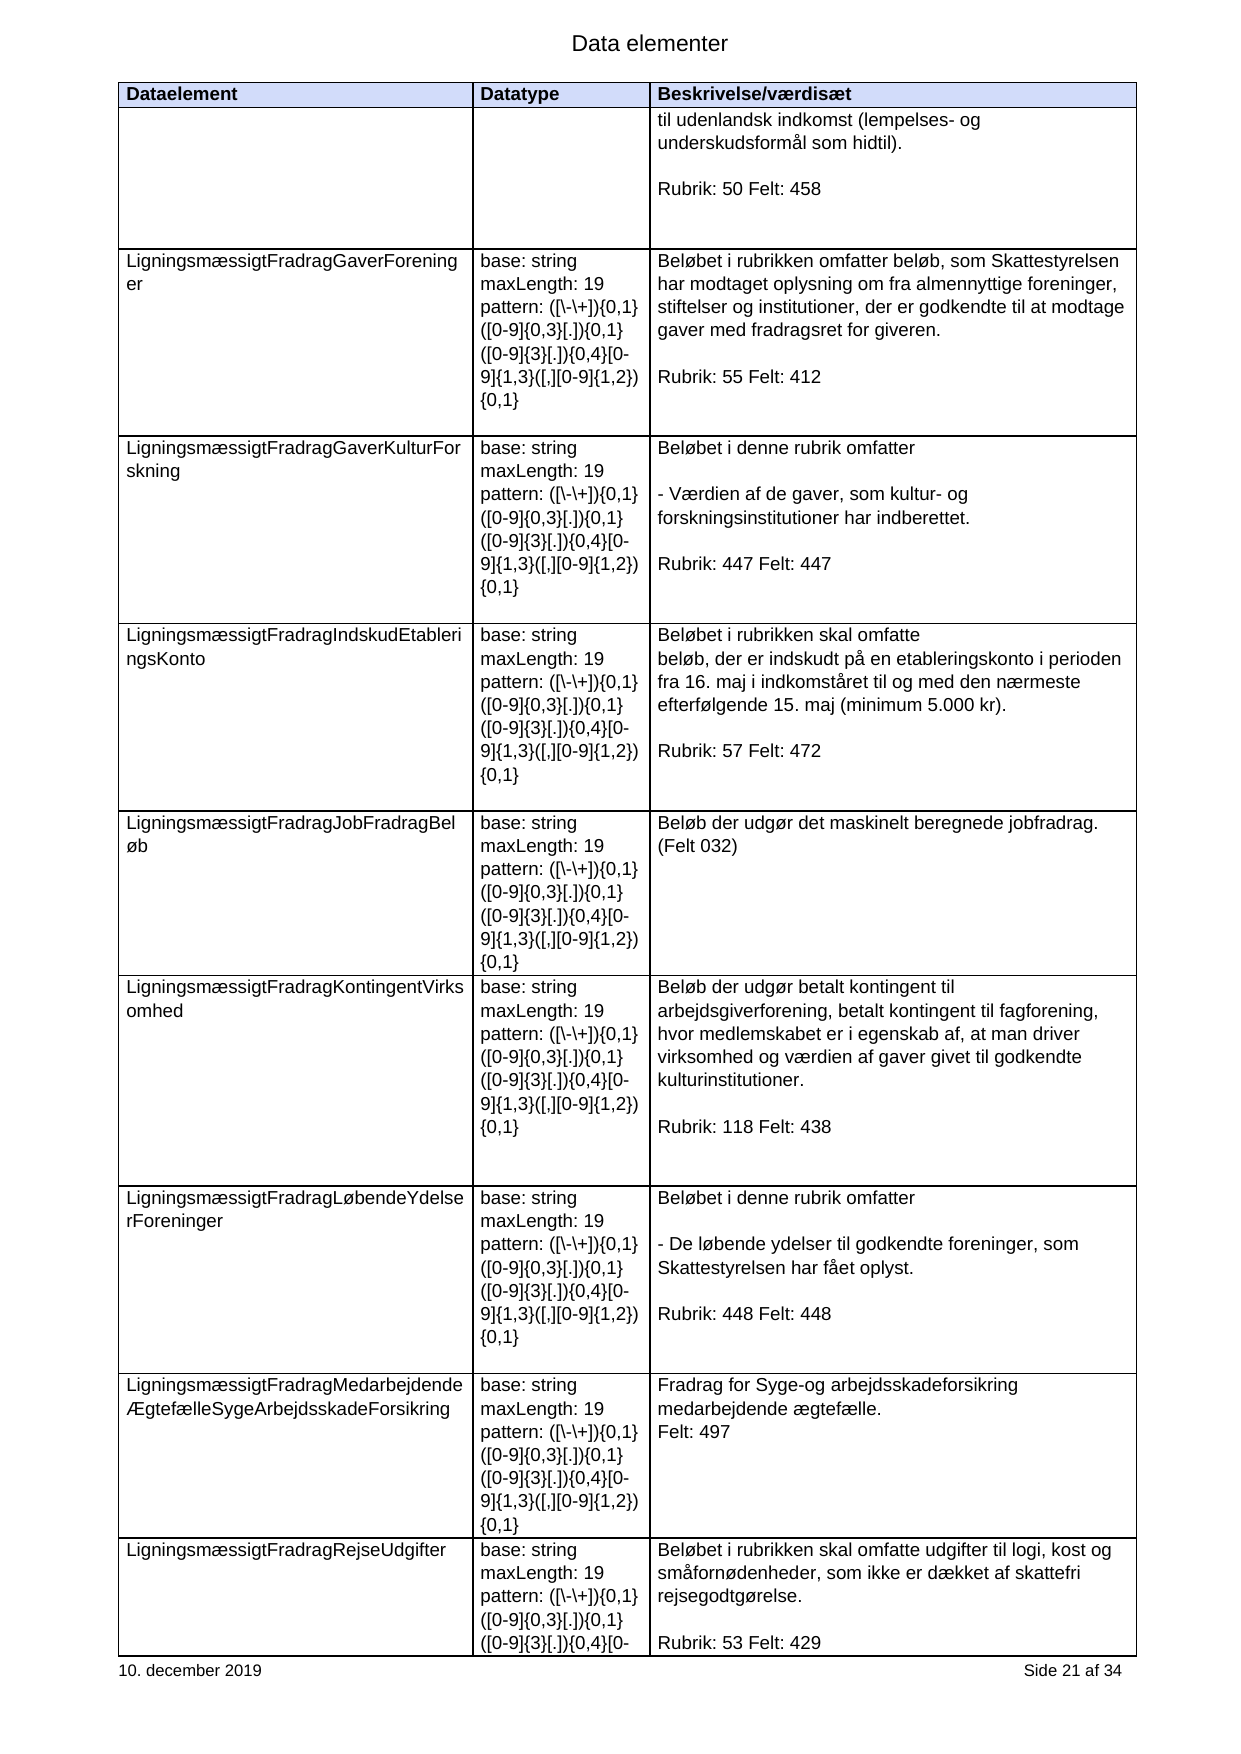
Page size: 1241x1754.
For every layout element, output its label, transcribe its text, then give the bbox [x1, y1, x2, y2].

table_cell Beløb der udgør betalt kontingent til arbejdsgiverforening, betalt kontingent til fagforening, hvor medlemskabet er i egenskab af, at man driver virksomhed og værdien af gaver givet til godkendte kulturinstitutioner. Rubrik: 118 Felt: 438 [651, 976, 1136, 1185]
table_cell Beløb der udgør det maskinelt beregnede jobfradrag. (Felt 032) [651, 812, 1136, 974]
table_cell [651, 108, 1136, 248]
table_cell LigningsmæssigtFradragGaverKulturForskning [119, 437, 472, 623]
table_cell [119, 1539, 472, 1655]
table_cell Beløbet i denne rubrik omfatter - De løbende ydelser til godkendte foreninger, som Skattestyrelsen har fået oplyst. Rubrik: 448 Felt: 448 [651, 1187, 1136, 1373]
table_cell base: string maxLength: 19 pattern: ([\-\+]){0,1}([0-9]{0,3}[.]){0,1}([0-9]{3}[.]){0,4}[0-9]{1,3}([,][0-9]{1,2}){0,1} [474, 812, 649, 974]
table_cell LigningsmæssigtFradragKontingentVirksomhed [119, 976, 472, 1185]
table_cell base: string maxLength: 19 pattern: ([\-\+]){0,1}([0-9]{0,3}[.]){0,1}([0-9]{3}[.]){0,4}[0-9]{1,3}([,][0-9]{1,2}){0,1} [474, 437, 649, 623]
table_cell base: string maxLength: 19 pattern: ([\-\+]){0,1}([0-9]{0,3}[.]){0,1}([0-9]{3}[.]){0,4}[0-9]{1,3}([,][0-9]{1,2}){0,1} [474, 976, 649, 1185]
table_cell base: string maxLength: 19 pattern: ([\-\+]){0,1}([0-9]{0,3}[.]){0,1}([0-9]{3}[.]){0,4}[0-9]{1,3}([,][0-9]{1,2}){0,1} [474, 250, 649, 435]
table_cell Beløbet i denne rubrik omfatter - Værdien af de gaver, som kultur- og forskningsinstitutioner har indberettet. Rubrik: 447 Felt: 447 [651, 437, 1136, 623]
table_cell Fradrag for Syge-og arbejdsskadeforsikring medarbejdende ægtefælle. Felt: 497 [651, 1374, 1136, 1537]
table_header Datatype [474, 83, 649, 107]
table_cell LigningsmæssigtFradragJobFradragBeløb [119, 812, 472, 974]
table_cell LigningsmæssigtFradragGaverForeninger [119, 250, 472, 435]
table_cell LigningsmæssigtFradragMedarbejdendeÆgtefælleSygeArbejdsskadeForsikring [119, 1374, 472, 1537]
table_cell Beløbet i rubrikken omfatter beløb, som Skattestyrelsen har modtaget oplysning om fra almennyttige foreninger, stiftelser og institutioner, der er godkendte til at modtage gaver med fradragsret for giveren. Rubrik: 55 Felt: 412 [651, 250, 1136, 435]
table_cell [474, 1539, 649, 1655]
table_cell LigningsmæssigtFradragLøbendeYdelserForeninger [119, 1187, 472, 1373]
table_cell base: string maxLength: 19 pattern: ([\-\+]){0,1}([0-9]{0,3}[.]){0,1}([0-9]{3}[.]){0,4}[0-9]{1,3}([,][0-9]{1,2}){0,1} [474, 624, 649, 810]
table_cell base: string maxLength: 19 pattern: ([\-\+]){0,1}([0-9]{0,3}[.]){0,1}([0-9]{3}[.]){0,4}[0-9]{1,3}([,][0-9]{1,2}){0,1} [474, 1374, 649, 1537]
table_cell LigningsmæssigtFradragIndskudEtableringsKonto [119, 624, 472, 810]
table_header Beskrivelse/værdisæt [651, 83, 1136, 107]
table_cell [119, 108, 472, 248]
table_cell base: string maxLength: 19 pattern: ([\-\+]){0,1}([0-9]{0,3}[.]){0,1}([0-9]{3}[.]){0,4}[0-9]{1,3}([,][0-9]{1,2}){0,1} [474, 1187, 649, 1373]
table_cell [651, 1539, 1136, 1655]
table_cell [474, 108, 649, 248]
table_header Dataelement [119, 83, 472, 107]
table_cell Beløbet i rubrikken skal omfatte beløb, der er indskudt på en etableringskonto i perioden fra 16. maj i indkomståret til og med den nærmeste efterfølgende 15. maj (minimum 5.000 kr). Rubrik: 57 Felt: 472 [651, 624, 1136, 810]
